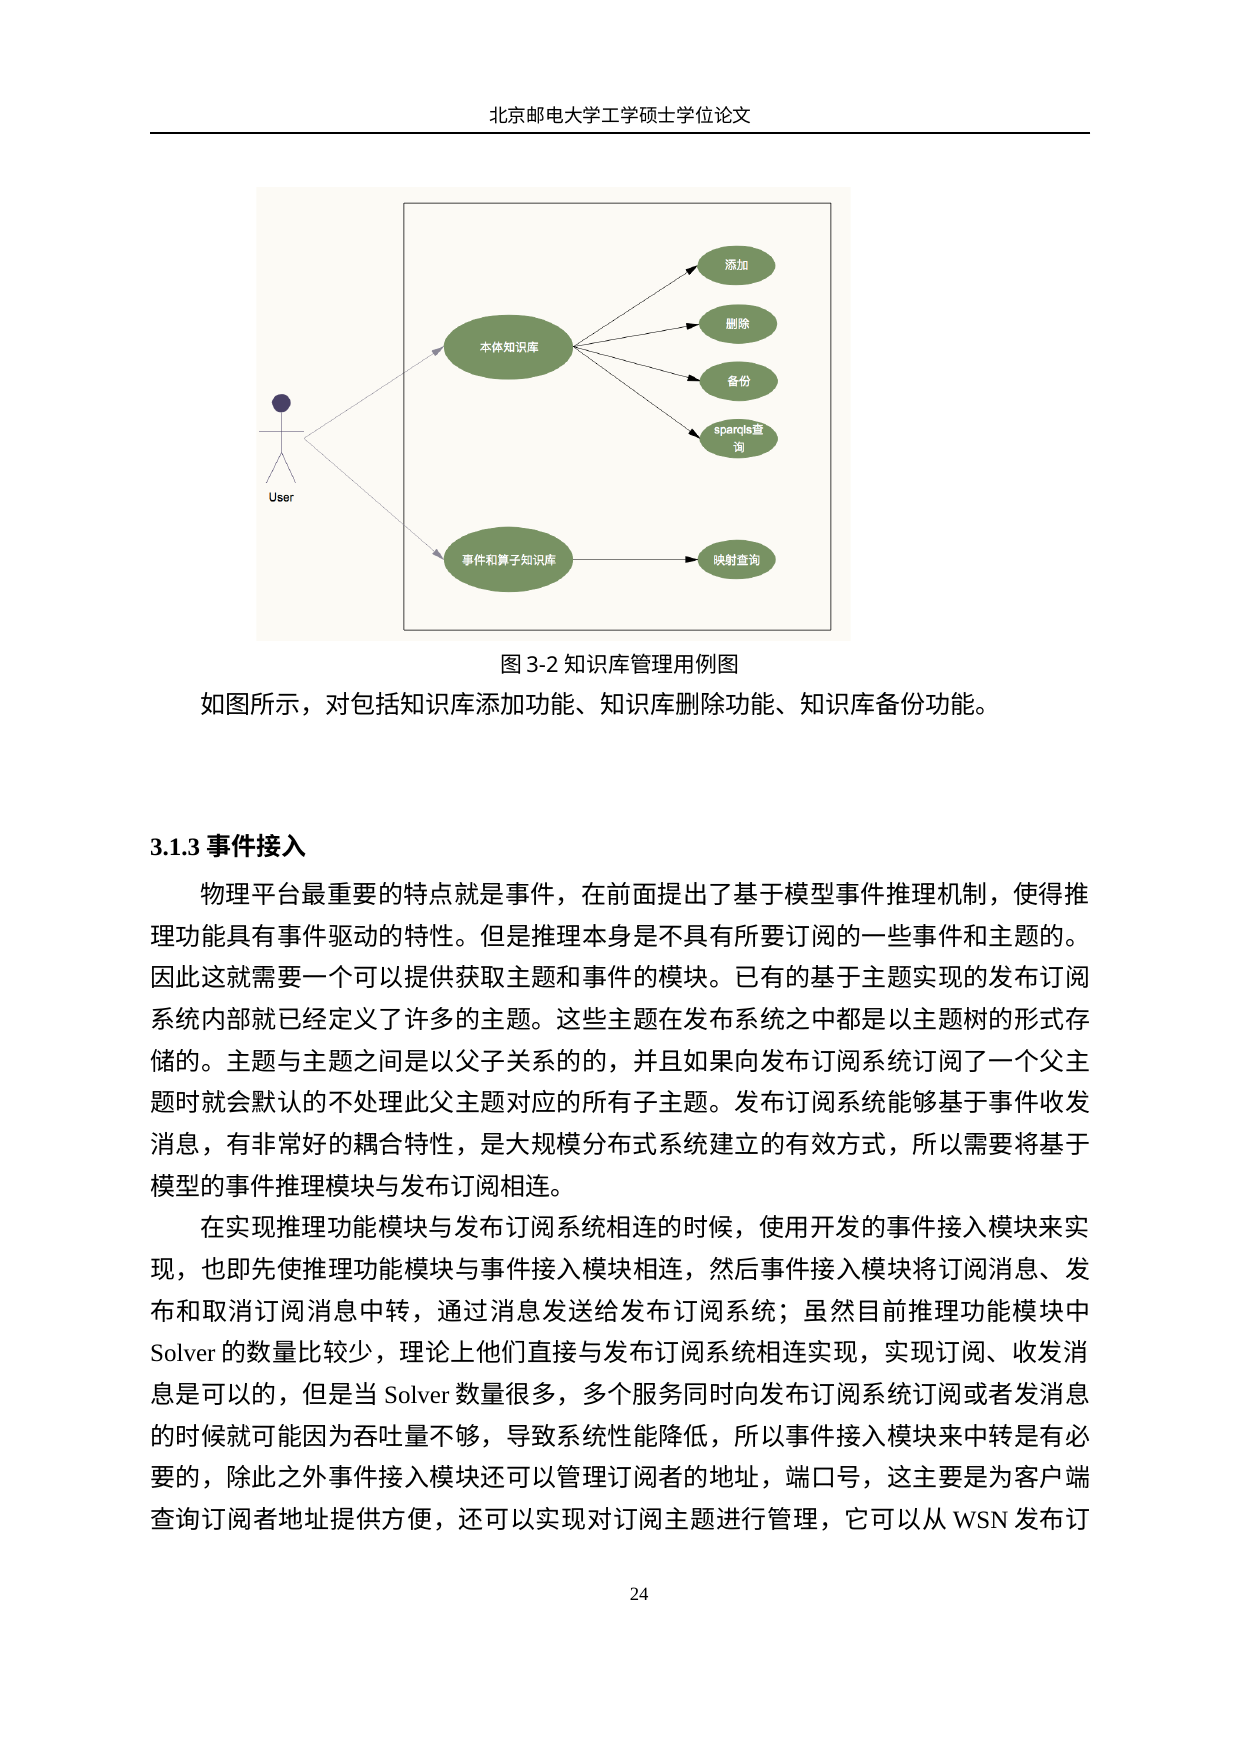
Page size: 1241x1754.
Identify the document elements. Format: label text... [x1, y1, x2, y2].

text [150, 1203, 1090, 1537]
text 如图所示，对包括知识库添加功能、知识库删除功能、知识库备份功能。 [150, 685, 1090, 721]
subtitle 3.1.3 事件接入 [150, 822, 1090, 864]
text 图3-2 知识库管理用例图 [150, 647, 1090, 678]
picture [256, 187, 851, 641]
text 物理平台最重要的特点就是事件，在前面提出了基于模型事件推理机制，使得推理功能具有事件驱动的特性。但是推理本身是不具有所要订阅的一些事件和主题的。因此这就需要一个可以提供获取主题和事件的模块。已有的基于主题实现的发布订阅系统内部就已经定义了许多的主题。这些主题在发布系统之中都是以主题树的形式存储的。主题与主题之间是以父子关系的的，并且如果向发布订阅系统订阅了一个父主题时就会默认的不处理此父主题对应的所有子主题。发布订阅系统能够基于事件收发消息，有非常好的耦合特性，是大规模分布式系统建立的有效方式，所以需要将基于模型的事件推理模块与发布订阅相连。 [150, 870, 1090, 1203]
